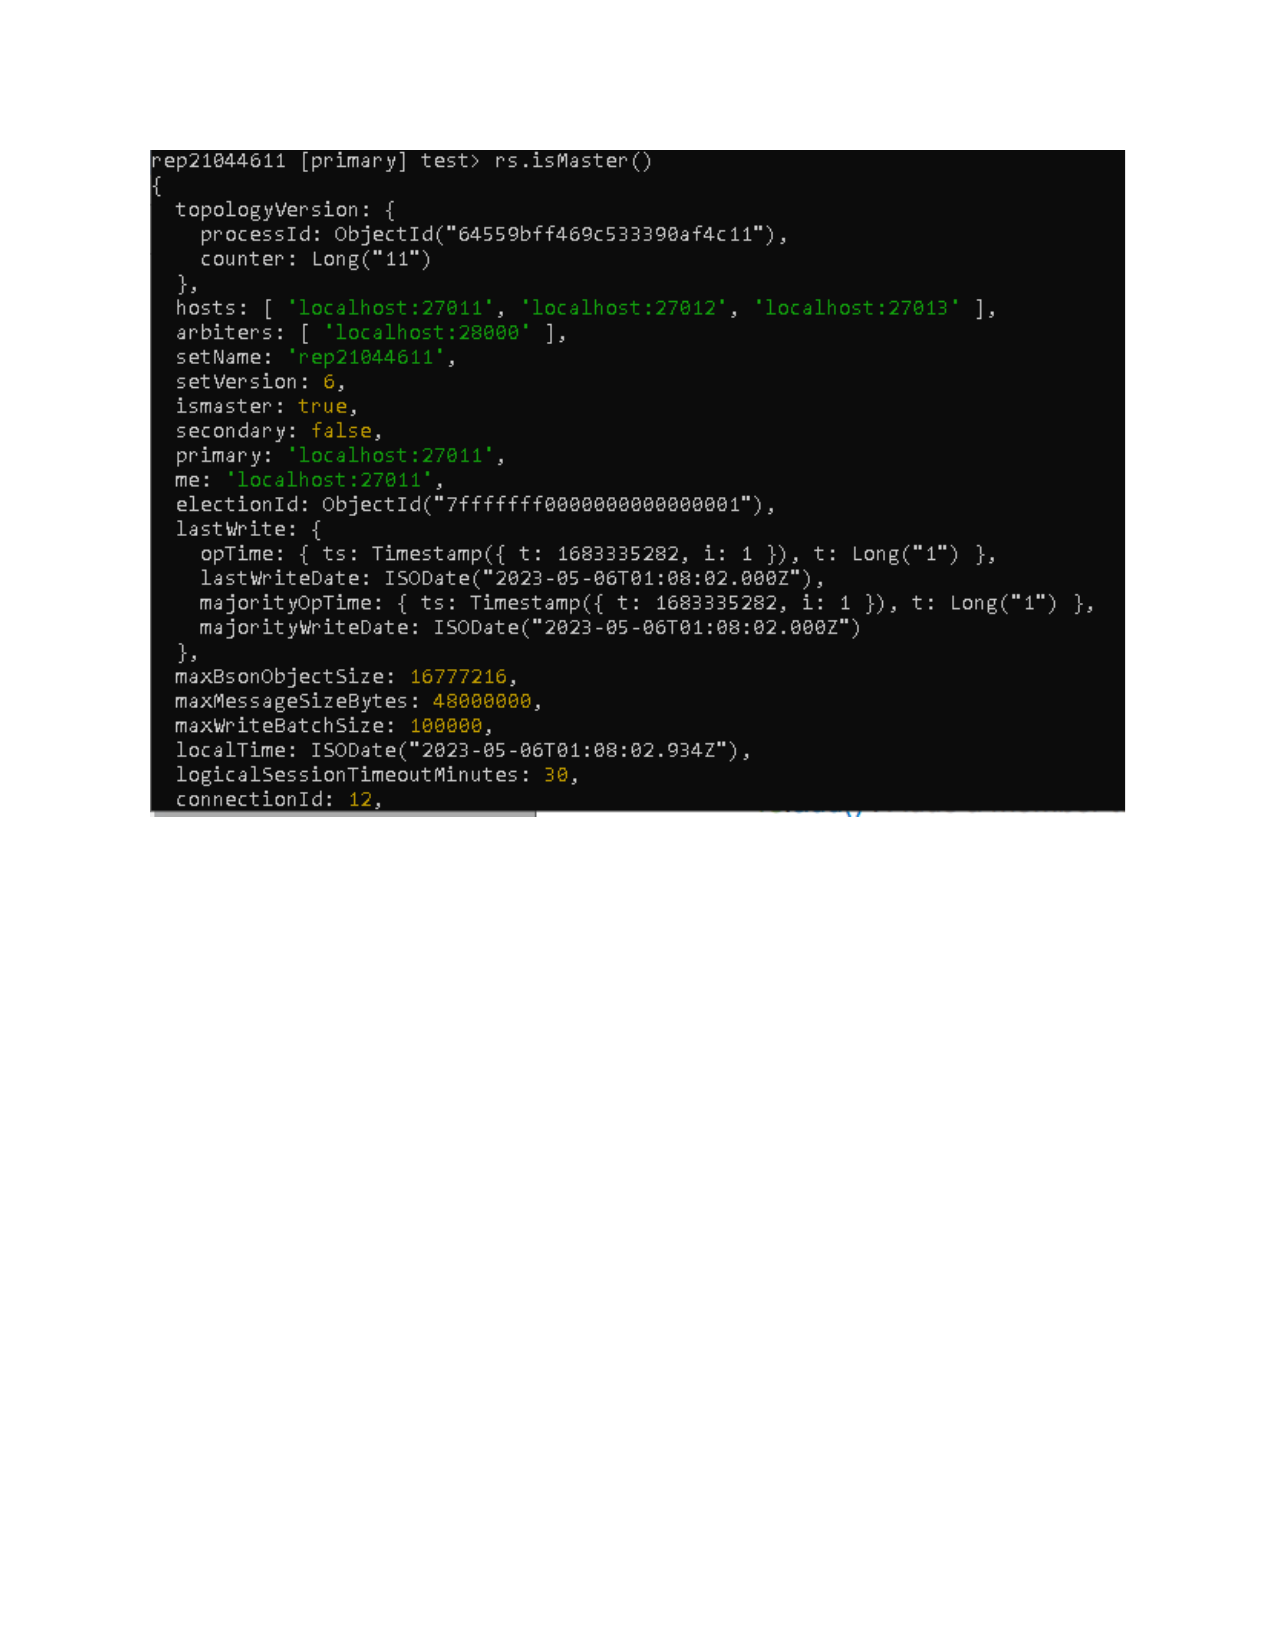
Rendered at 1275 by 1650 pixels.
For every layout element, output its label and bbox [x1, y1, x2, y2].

picture [150, 150, 1125, 817]
